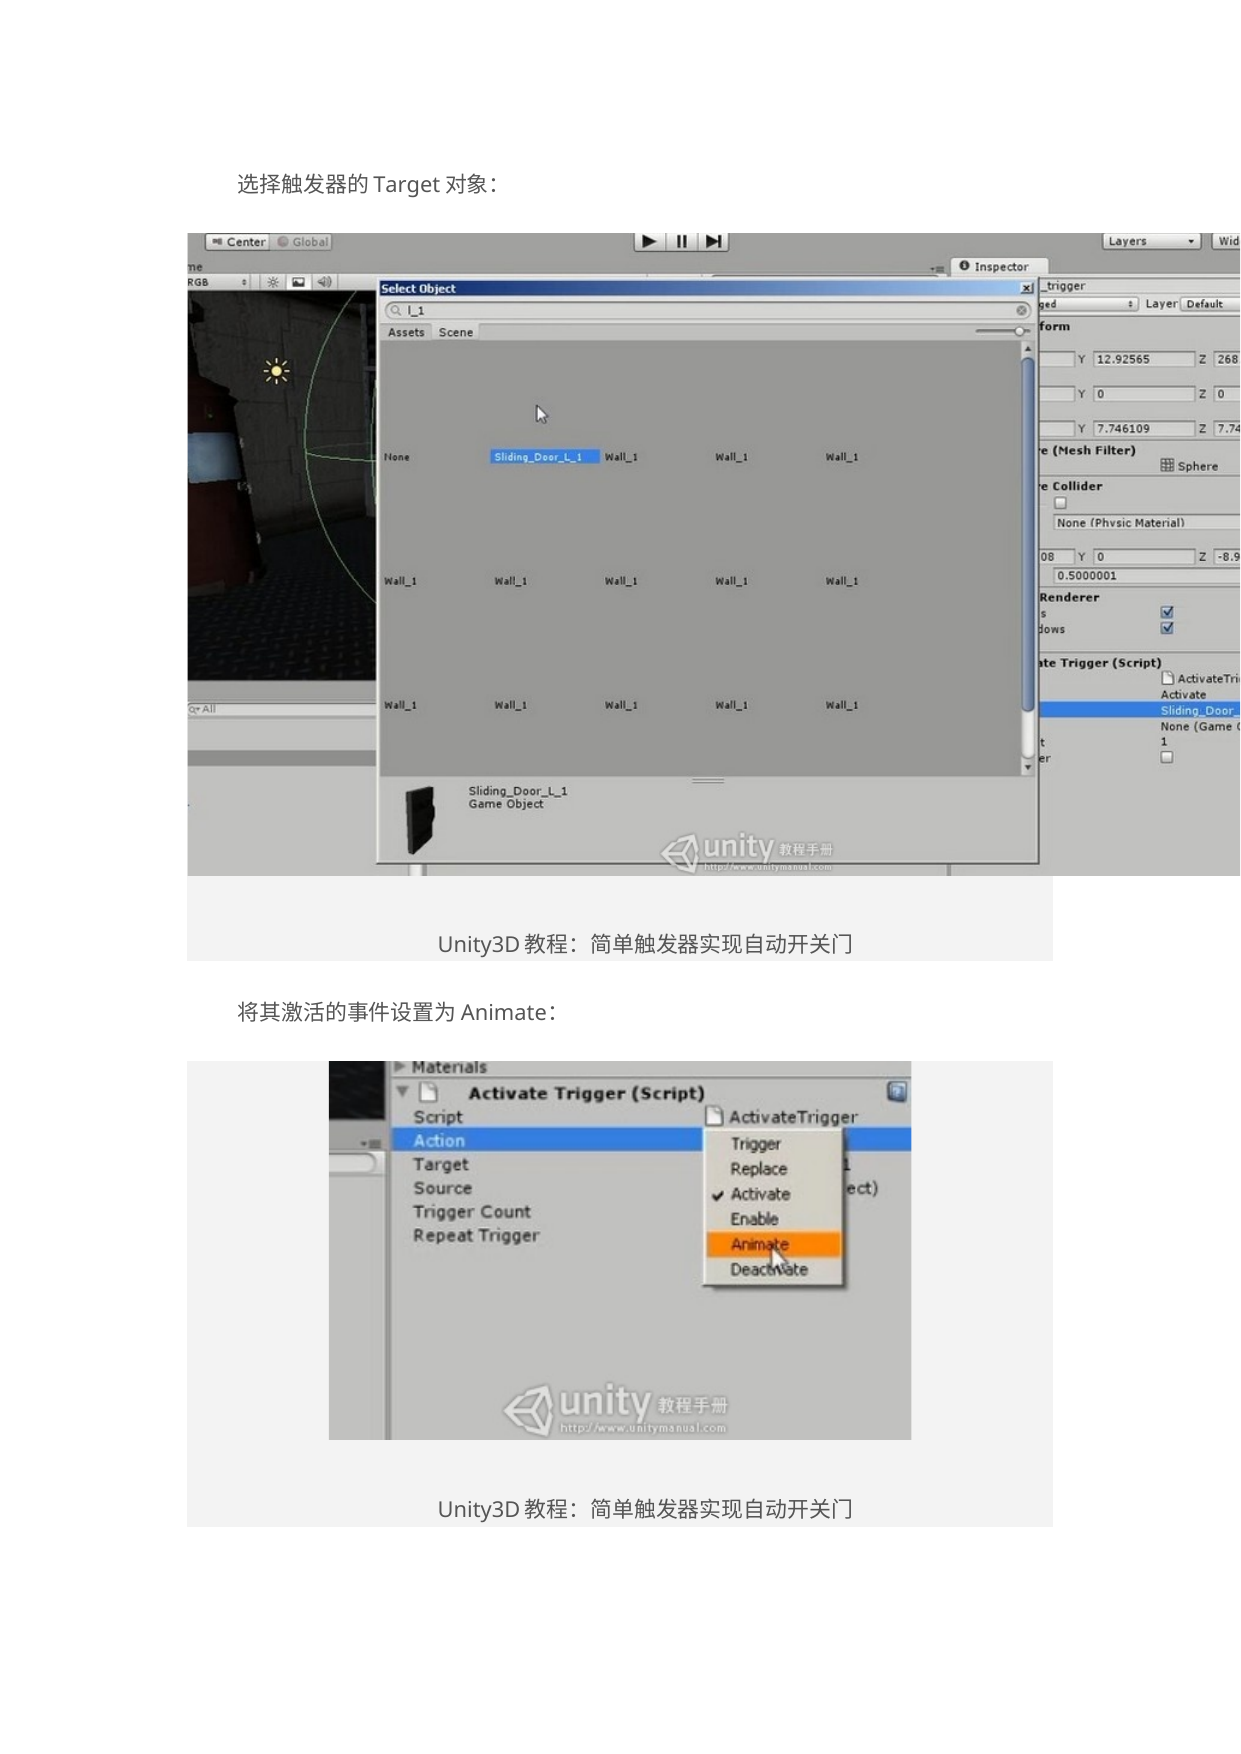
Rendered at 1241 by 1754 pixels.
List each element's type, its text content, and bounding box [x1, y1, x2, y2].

text 选择触发器的Target对象： [187, 164, 1053, 202]
text Unity3D教程：简单触发器实现自动开关门 [187, 1489, 1053, 1527]
text Unity3D教程：简单触发器实现自动开关门 [187, 924, 1053, 961]
picture [328, 1061, 912, 1440]
picture [187, 233, 1241, 876]
text 将其激活的事件设置为Animate： [187, 993, 1053, 1030]
